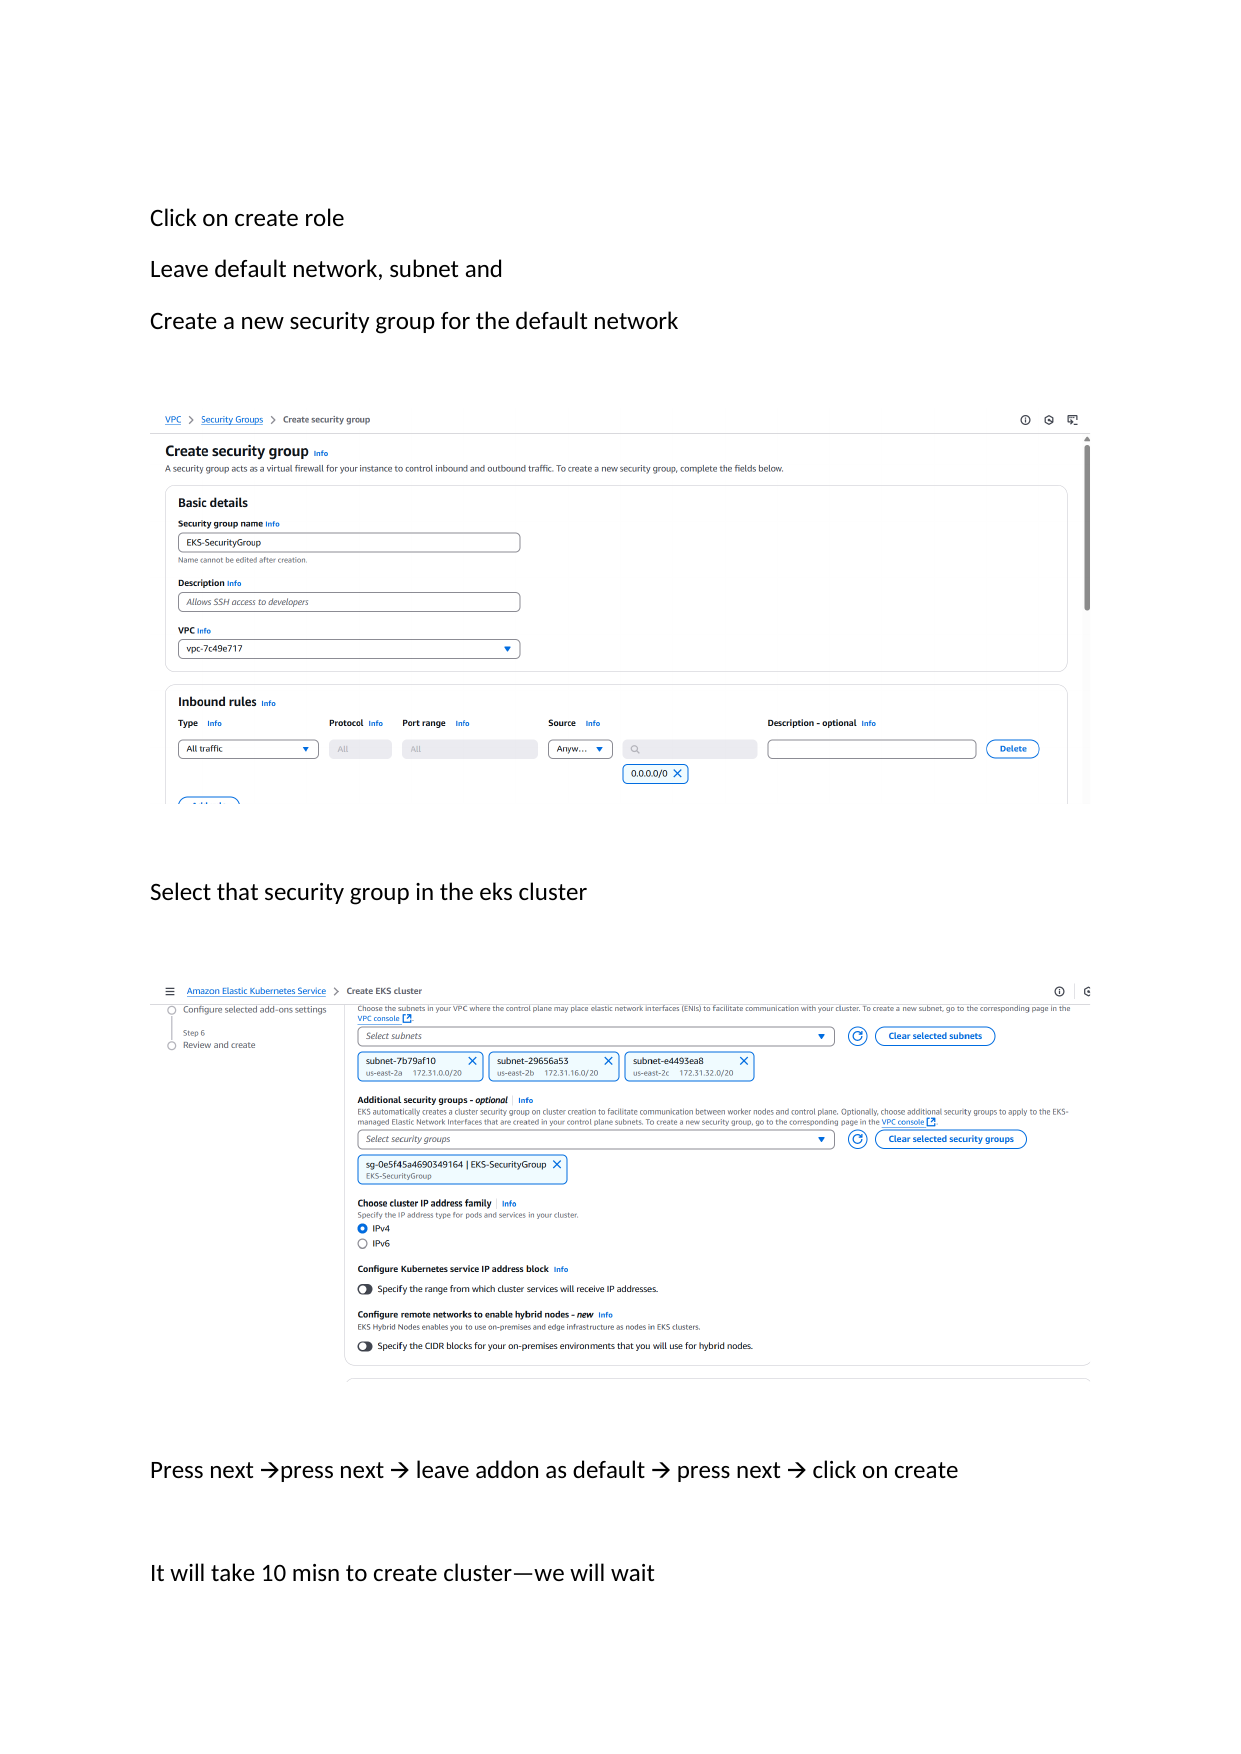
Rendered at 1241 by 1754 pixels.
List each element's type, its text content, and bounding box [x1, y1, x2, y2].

picture [150, 980, 1091, 1382]
text Leave default network, subnet and [150, 253, 1090, 284]
text Press next 🡪press next 🡪 leave addon as default 🡪 press next 🡪 click on create [150, 1454, 1090, 1484]
picture [150, 408, 1091, 804]
text Select that security group in the eks cluster [150, 877, 1090, 907]
text Click on create role [150, 202, 1090, 232]
text Create a new security group for the default network [150, 305, 1090, 336]
text It will take 10 misn to create cluster—we will wait [150, 1557, 1090, 1588]
